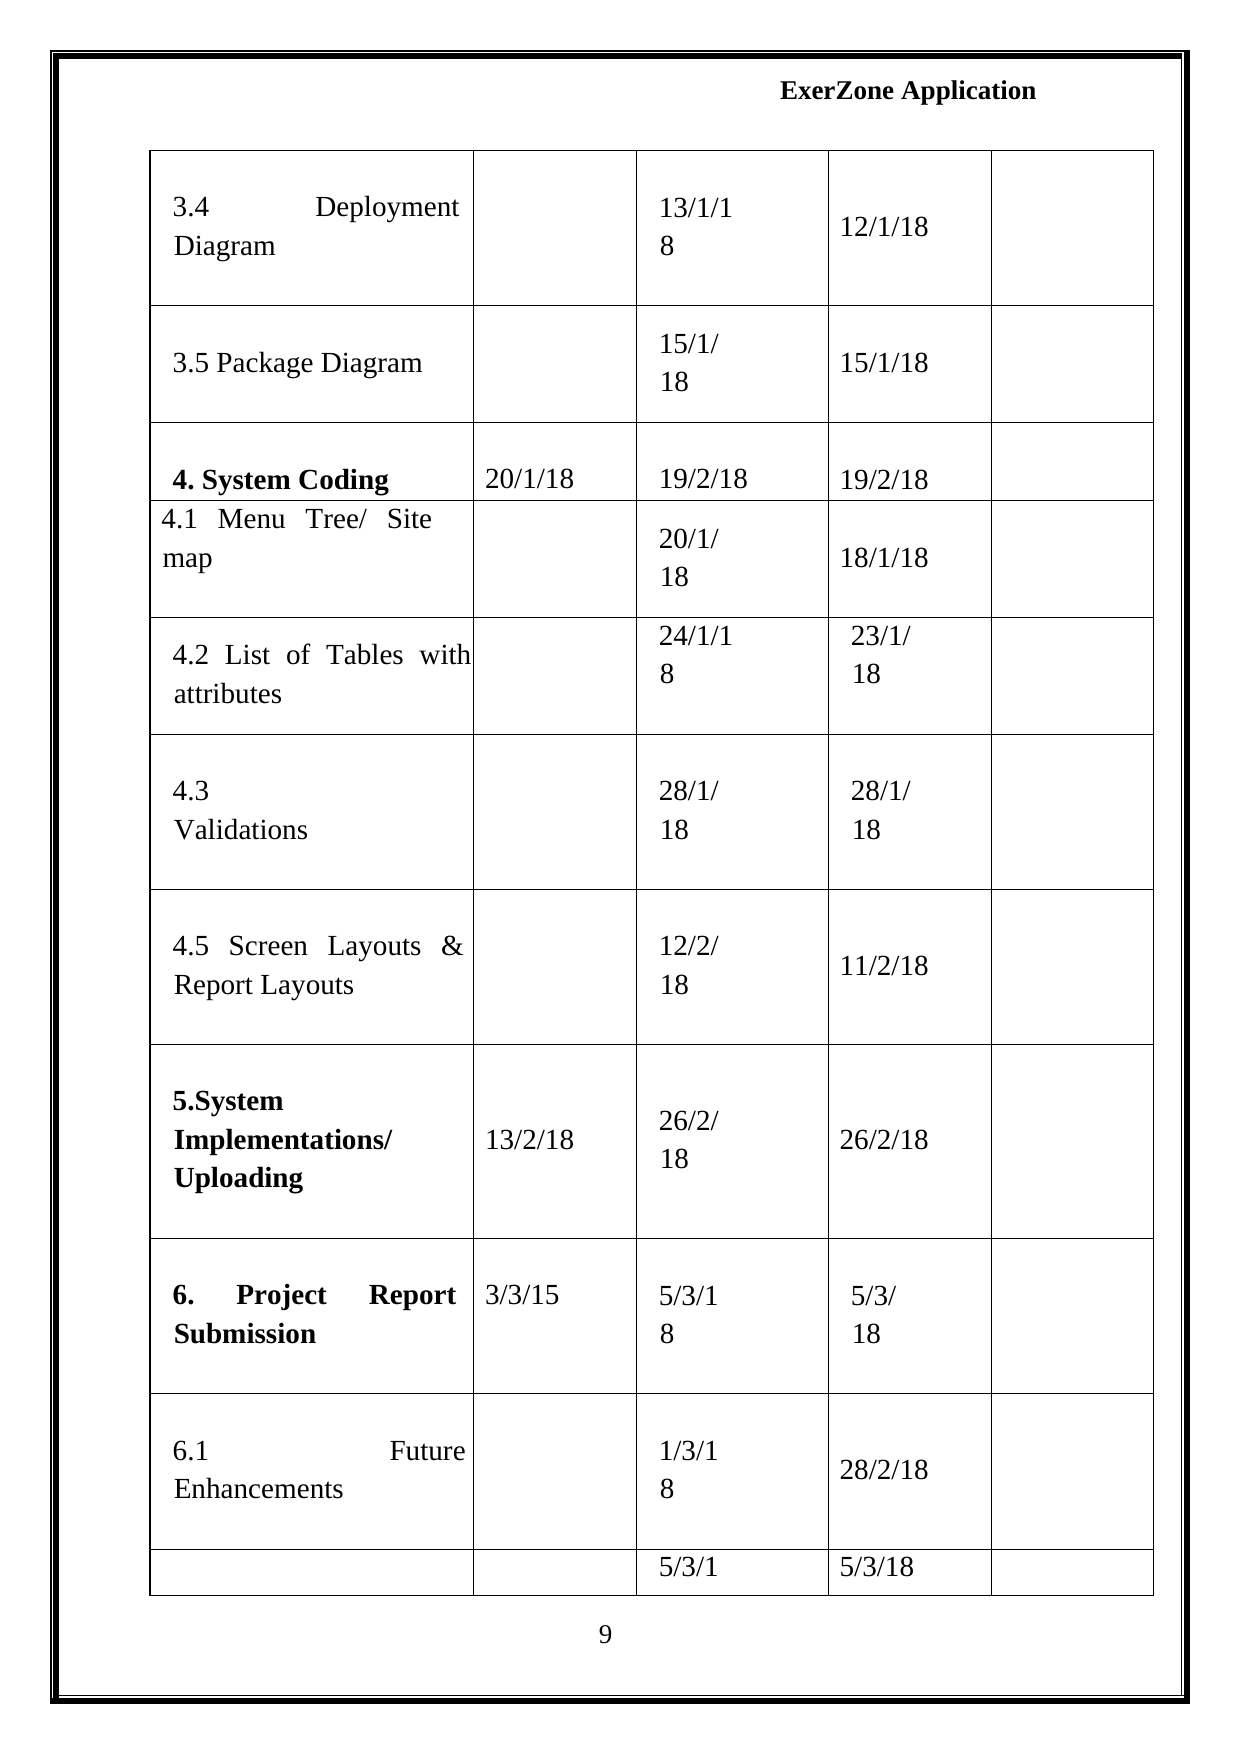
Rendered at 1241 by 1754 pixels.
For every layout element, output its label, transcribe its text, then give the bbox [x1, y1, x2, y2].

table_cell [829, 618, 991, 734]
table_cell [474, 501, 636, 617]
table_cell [829, 1239, 991, 1393]
table_cell [992, 1394, 1153, 1548]
table_cell [637, 151, 828, 305]
table_cell [474, 1394, 636, 1548]
table_cell [992, 618, 1153, 734]
table_cell 28/2/18 [829, 1394, 991, 1548]
table_cell [151, 306, 473, 422]
table_cell [151, 151, 473, 305]
table_cell 4.1 Menu Tree/ Site map [151, 501, 473, 617]
table_cell [637, 1239, 828, 1393]
table_cell [992, 501, 1153, 617]
table_cell [151, 890, 473, 1044]
table_cell 11/2/18 [829, 890, 991, 1044]
table_cell [474, 151, 636, 305]
table_cell 12/1/18 [829, 151, 991, 305]
table_cell [829, 735, 991, 889]
table_cell [637, 735, 828, 889]
table_cell 18/1/18 [829, 501, 991, 617]
table_cell [637, 1550, 828, 1595]
table_cell [151, 735, 473, 889]
table_cell [992, 1550, 1153, 1595]
table_cell [992, 1045, 1153, 1238]
table_cell 20/1/18 [474, 423, 636, 500]
table_cell 26/2/18 [829, 1045, 991, 1238]
table_cell [637, 423, 828, 500]
table_cell [151, 618, 473, 734]
table_cell 5/3/18 [829, 1550, 991, 1595]
table_cell [474, 890, 636, 1044]
table_cell 15/1/18 [829, 306, 991, 422]
table_cell [151, 1045, 473, 1238]
table_cell [992, 735, 1153, 889]
table_cell 13/2/18 [474, 1045, 636, 1238]
table_cell [474, 306, 636, 422]
table_cell [637, 1394, 828, 1548]
table_cell [992, 151, 1153, 305]
table_cell [151, 1394, 473, 1548]
table_cell [992, 890, 1153, 1044]
table_cell [637, 890, 828, 1044]
table_cell 19/2/18 [829, 423, 991, 500]
table_cell [474, 618, 636, 734]
table_cell [637, 1045, 828, 1238]
table_cell [992, 306, 1153, 422]
table_cell [637, 618, 828, 734]
table_cell [992, 423, 1153, 500]
table_cell [151, 1550, 473, 1595]
table_cell [151, 1239, 473, 1393]
table_cell [474, 735, 636, 889]
table_cell 3/3/15 [474, 1239, 636, 1393]
table_cell [992, 1239, 1153, 1393]
table_cell [637, 501, 828, 617]
table_cell [637, 306, 828, 422]
table_cell [151, 423, 473, 500]
table_cell [474, 1550, 636, 1595]
